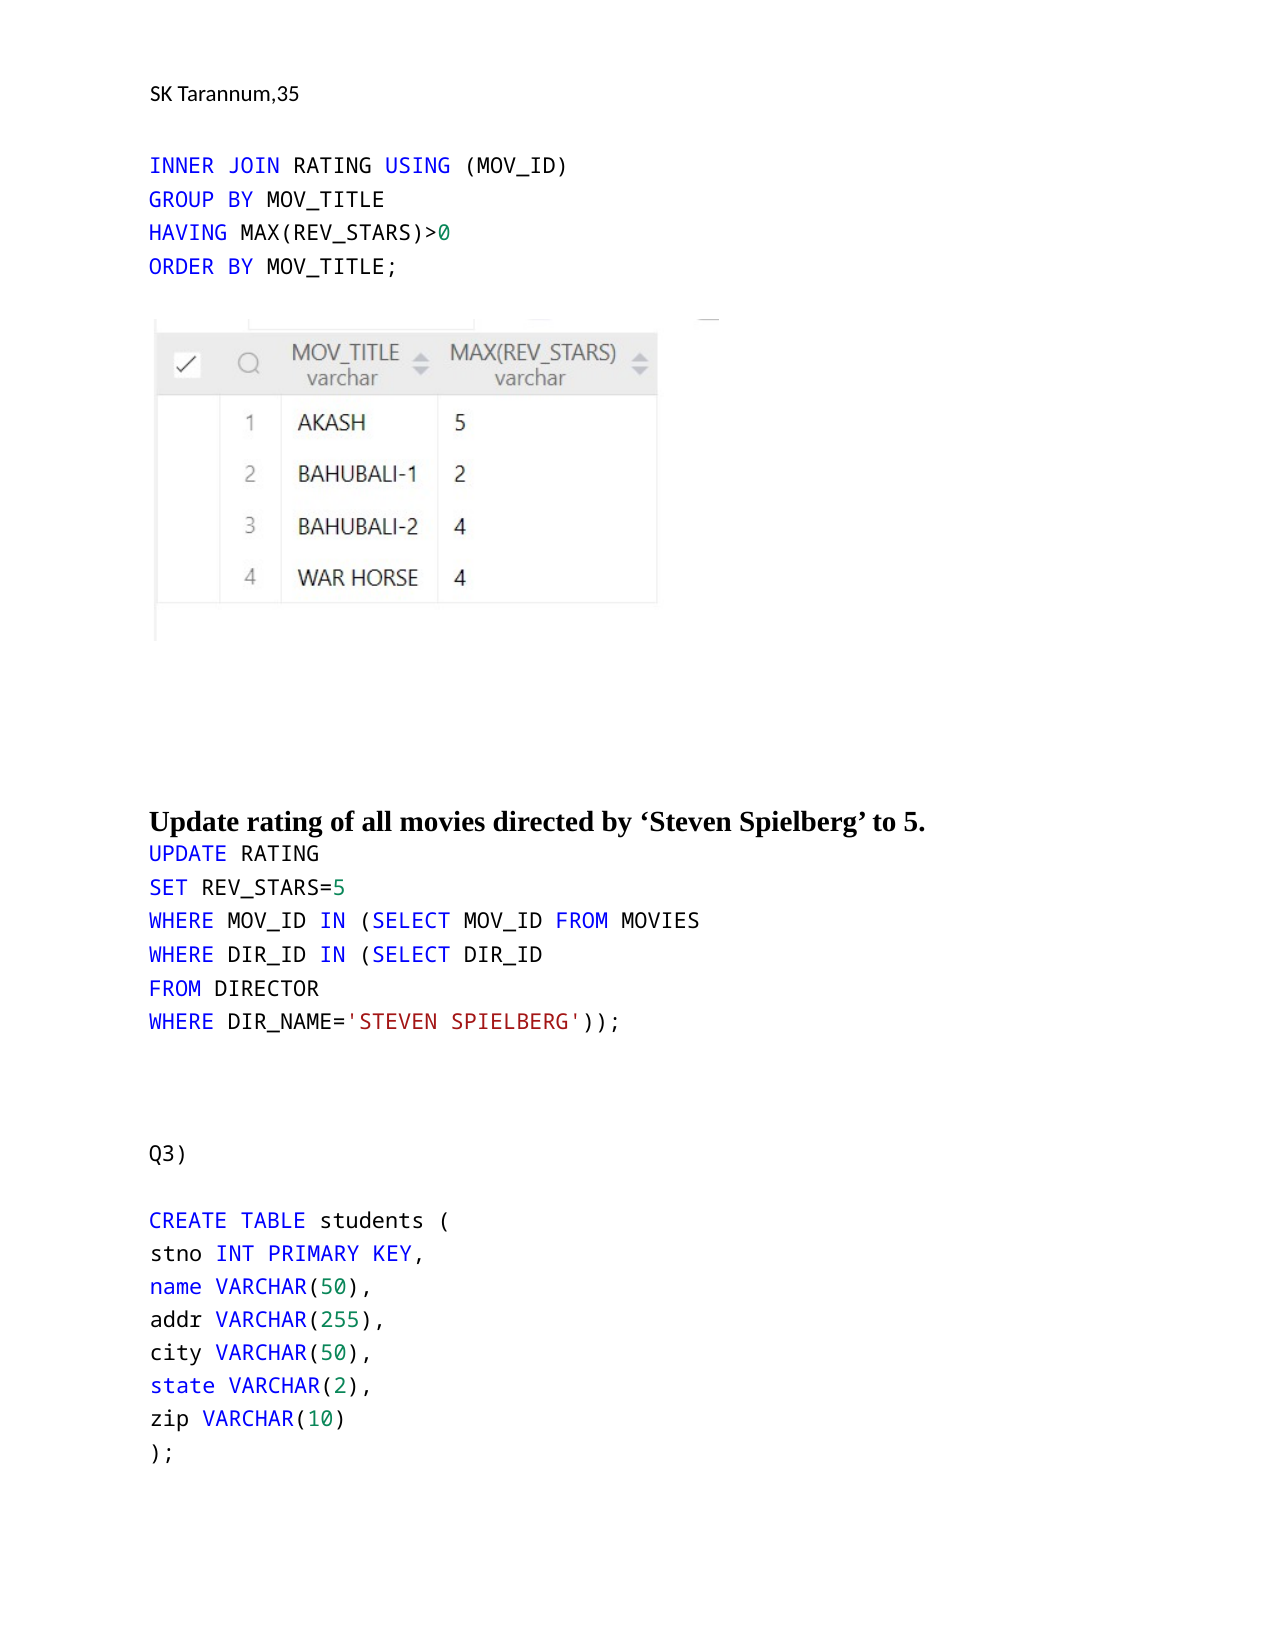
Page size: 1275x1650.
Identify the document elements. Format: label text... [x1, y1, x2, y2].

text FROM DIRECTOR [148, 973, 1028, 1002]
text Update rating of all movies directed by ‘Steven Spielberg’ to 5. [148, 804, 1125, 837]
text HAVING MAX(REV_STARS)>0 [148, 217, 1028, 247]
text WHERE DIR_ID IN (SELECT DIR_ID [148, 939, 1028, 969]
text ); [148, 1437, 1028, 1467]
text WHERE DIR_NAME='STEVEN SPIELBERG')); [148, 1006, 1125, 1036]
text CREATE TABLE students ( stno INT PRIMARY KEY, name VARCHAR(50), addr VARCHAR(255), city VARCHAR(50), state VARCHAR(2), zip VARCHAR(10) [148, 1205, 451, 1433]
text ORDER BY MOV_TITLE; [148, 251, 1028, 280]
text GROUP BY MOV_TITLE [148, 183, 1028, 213]
text SET REV_STARS=5 [148, 872, 1028, 902]
text WHERE MOV_ID IN (SELECT MOV_ID FROM MOVIES [148, 906, 1028, 935]
text INNER JOIN RATING USING (MOV_ID) [148, 150, 1028, 180]
text UPDATE RATING [148, 838, 1028, 868]
picture [153, 319, 719, 641]
text Q3) [148, 1138, 1028, 1168]
